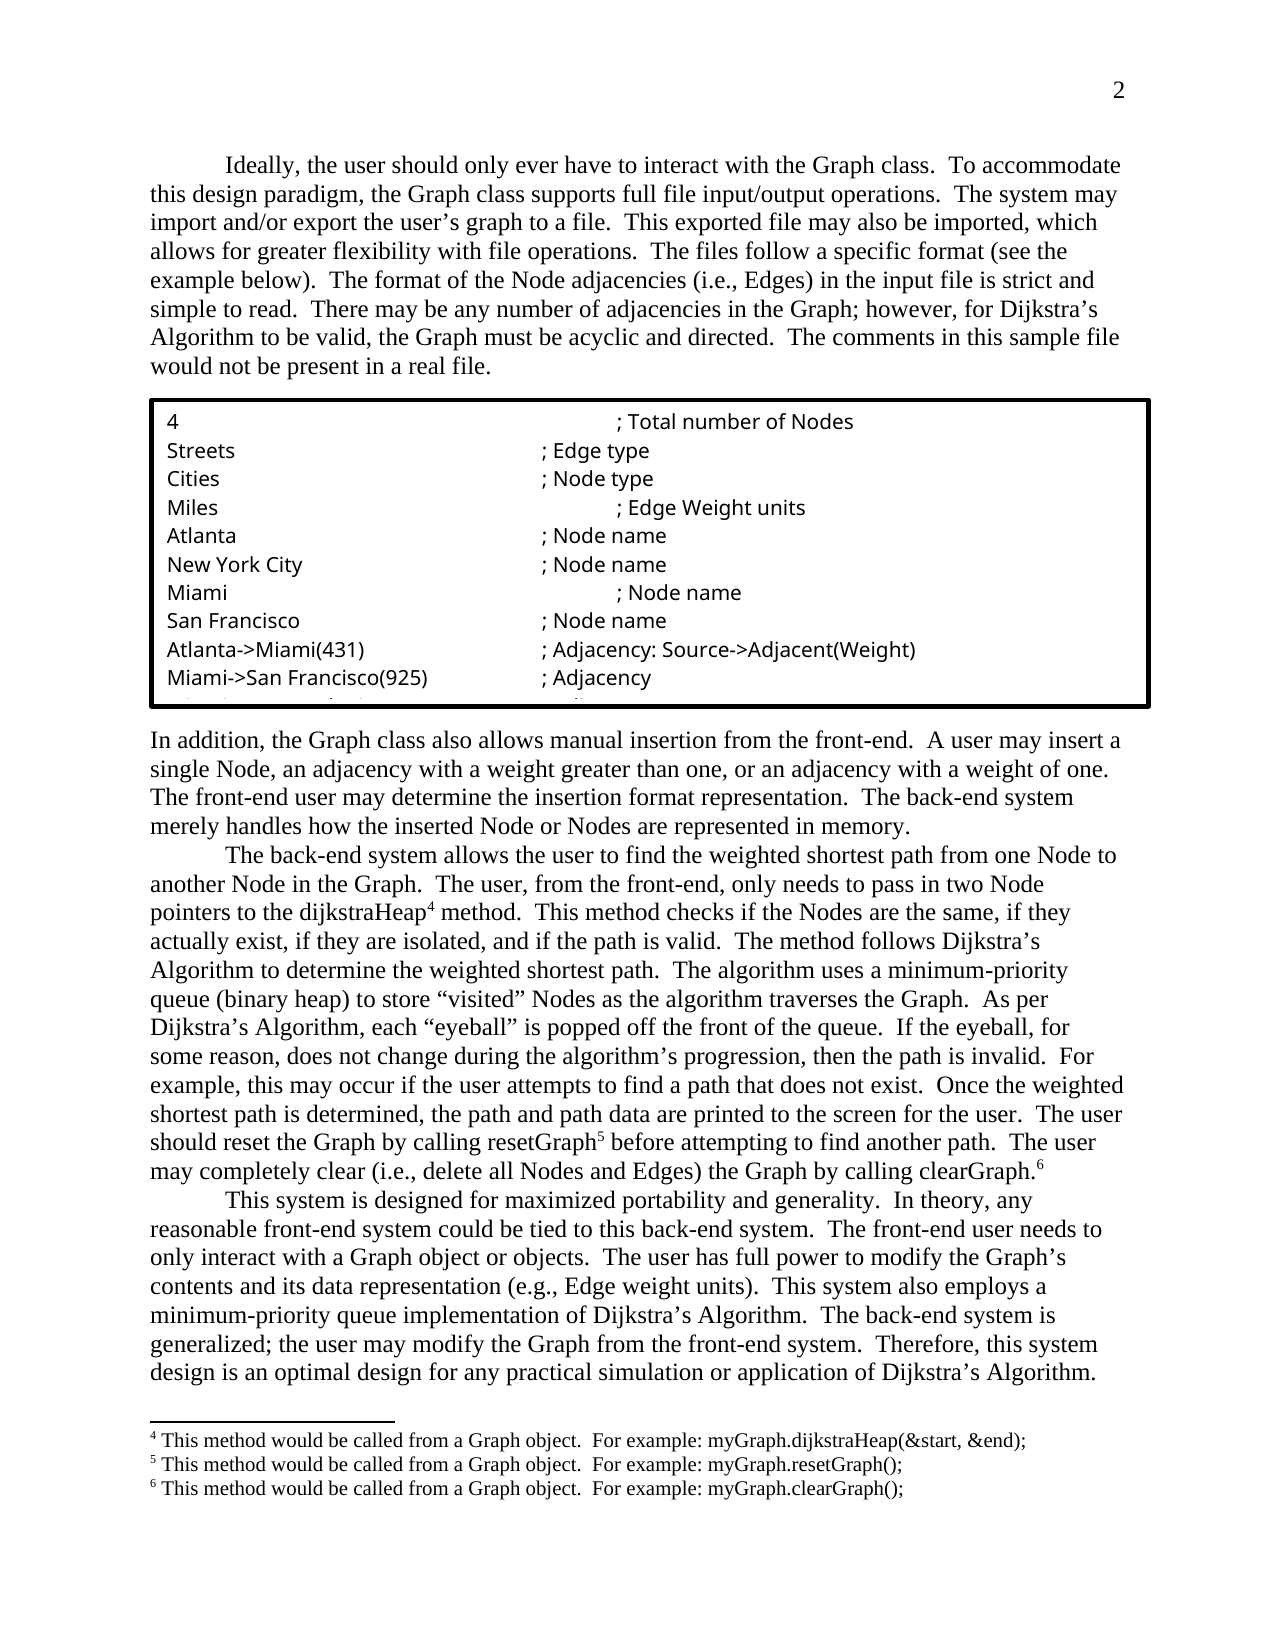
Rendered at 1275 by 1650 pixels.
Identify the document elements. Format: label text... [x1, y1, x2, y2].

text This system is designed for maximized portability and generality. In theory, any reasonable front-end system could be tied to this back-end system. The front-end user needs to only interact with a Graph object or objects. The user has full power to modify the Graph’s contents and its data representation (e.g., Edge weight units). This system also employs a minimum-priority queue implementation of Dijkstra’s Algorithm. The back-end system is generalized; the user may modify the Graph from the front-end system. Therefore, this system design is an optimal design for any practical simulation or application of Dijkstra’s Algorithm. [150, 1185, 1125, 1386]
text The back-end system allows the user to find the weighted shortest path from one Node to another Node in the Graph. The user, from the front-end, only needs to pass in two Node pointers to the dijkstraHeap method. This method checks if the Nodes are the same, if they actually exist, if they are isolated, and if the path is valid. The method follows Dijkstra’s Algorithm to determine the weighted shortest path. The algorithm uses a minimum-priority queue (binary heap) to store “visited” Nodes as the algorithm traverses the Graph. As per Dijkstra’s Algorithm, each “eyeball” is popped off the front of the queue. If the eyeball, for some reason, does not change during the algorithm’s progression, then the path is invalid. For example, this may occur if the user attempts to find a path that does not exist. Once the weighted shortest path is determined, the path and path data are printed to the screen for the user. The user should reset the Graph by calling resetGraph before attempting to find another path. The user may completely clear (i.e., delete all Nodes and Edges) the Graph by calling clearGraph. [150, 840, 1125, 1185]
text Ideally, the user should only ever have to interact with the Graph class. To accommodate this design paradigm, the Graph class supports full file input/output operations. The system may import and/or export the user’s graph to a file. This exported file may also be imported, which allows for greater flexibility with file operations. The files follow a specific format (see the example below). The format of the Node adjacencies (i.e., Edges) in the input file is strict and simple to read. There may be any number of adjacencies in the Graph; however, for Dijkstra’s Algorithm to be valid, the Graph must be acyclic and directed. The comments in this sample file would not be present in a real file. [150, 150, 1125, 380]
text In addition, the Graph class also allows manual insertion from the front-end. A user may insert a single Node, an adjacency with a weight greater than one, or an adjacency with a weight of one. The front-end user may determine the insertion format representation. The back-end system merely handles how the inserted Node or Nodes are represented in memory. [150, 725, 1125, 840]
